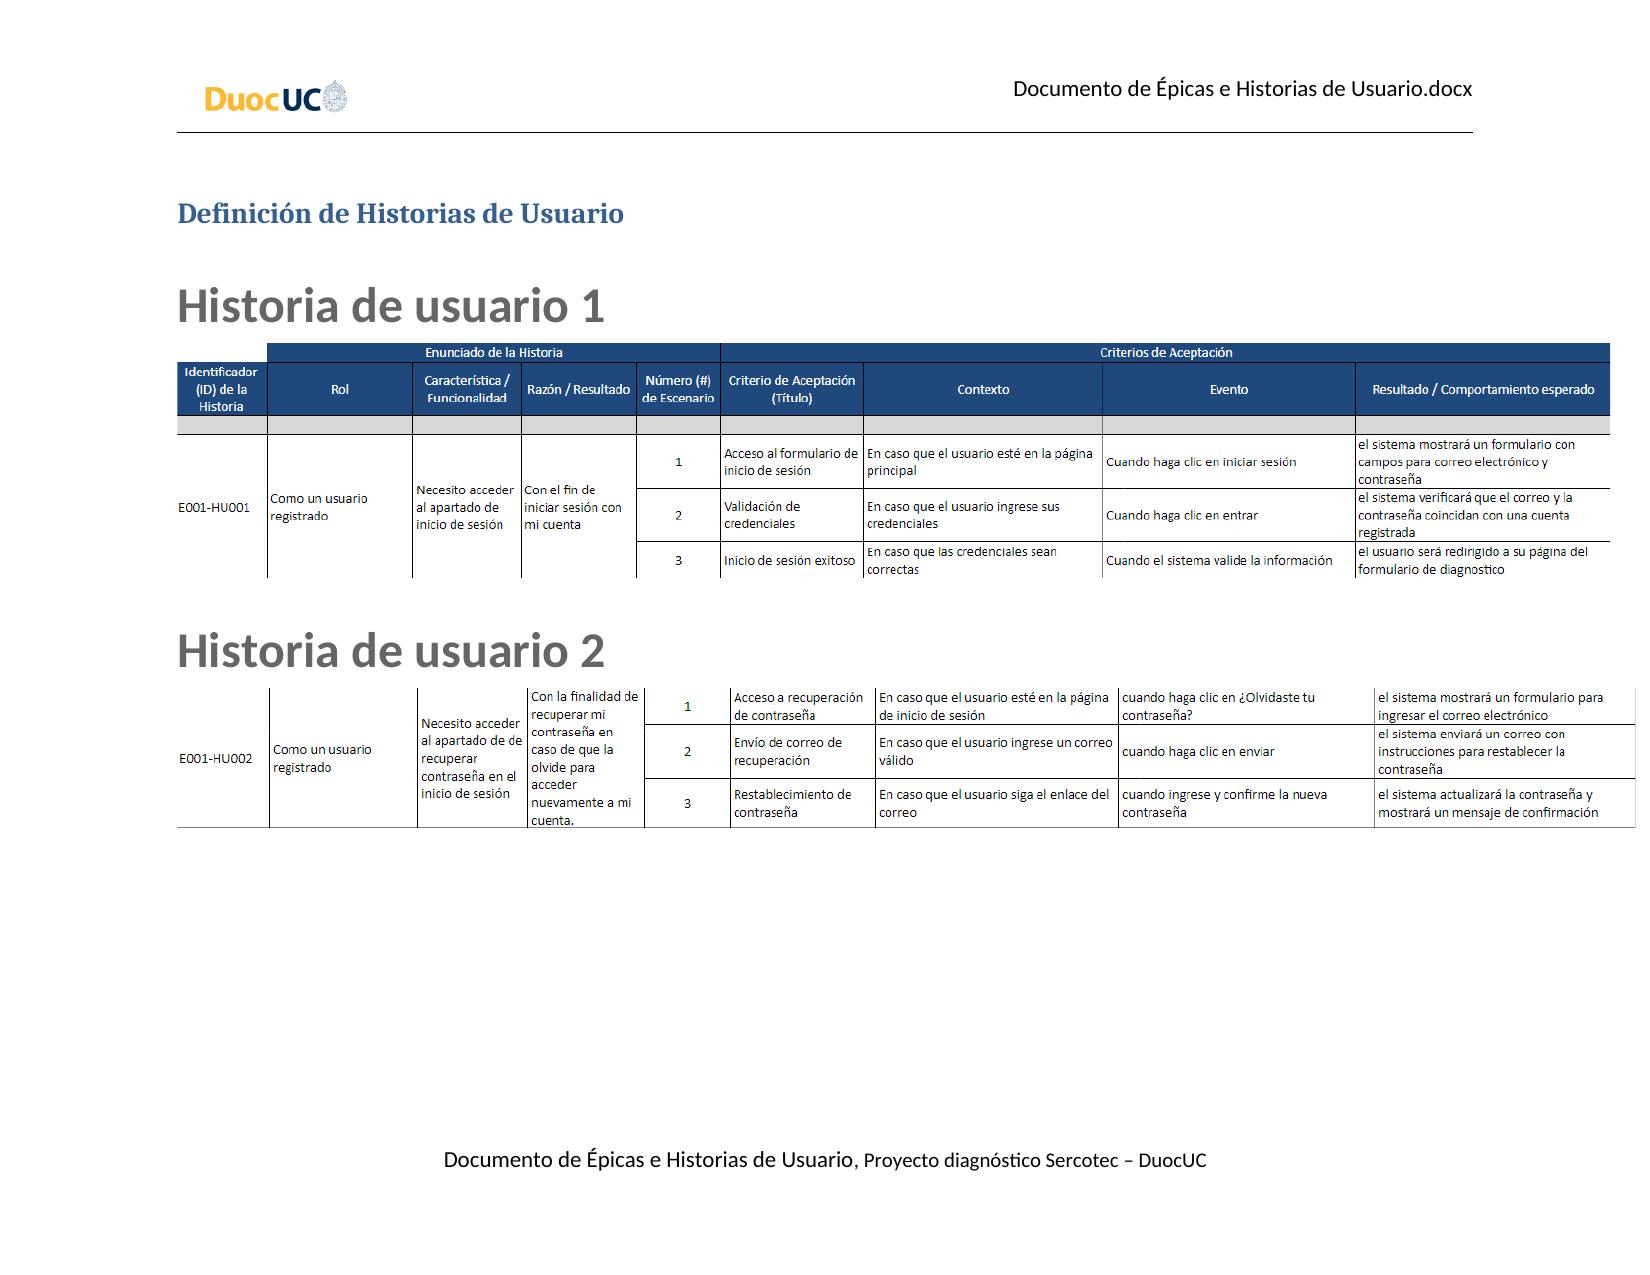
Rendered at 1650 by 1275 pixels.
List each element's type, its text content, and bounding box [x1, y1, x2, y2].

picture [177, 343, 1611, 578]
picture [198, 76, 352, 115]
subtitle Historia de usuario 1 [177, 274, 1473, 335]
subtitle Definición de Historias de Usuario [177, 198, 1473, 231]
subtitle Historia de usuario 2 [177, 619, 1473, 680]
picture [177, 688, 1636, 828]
